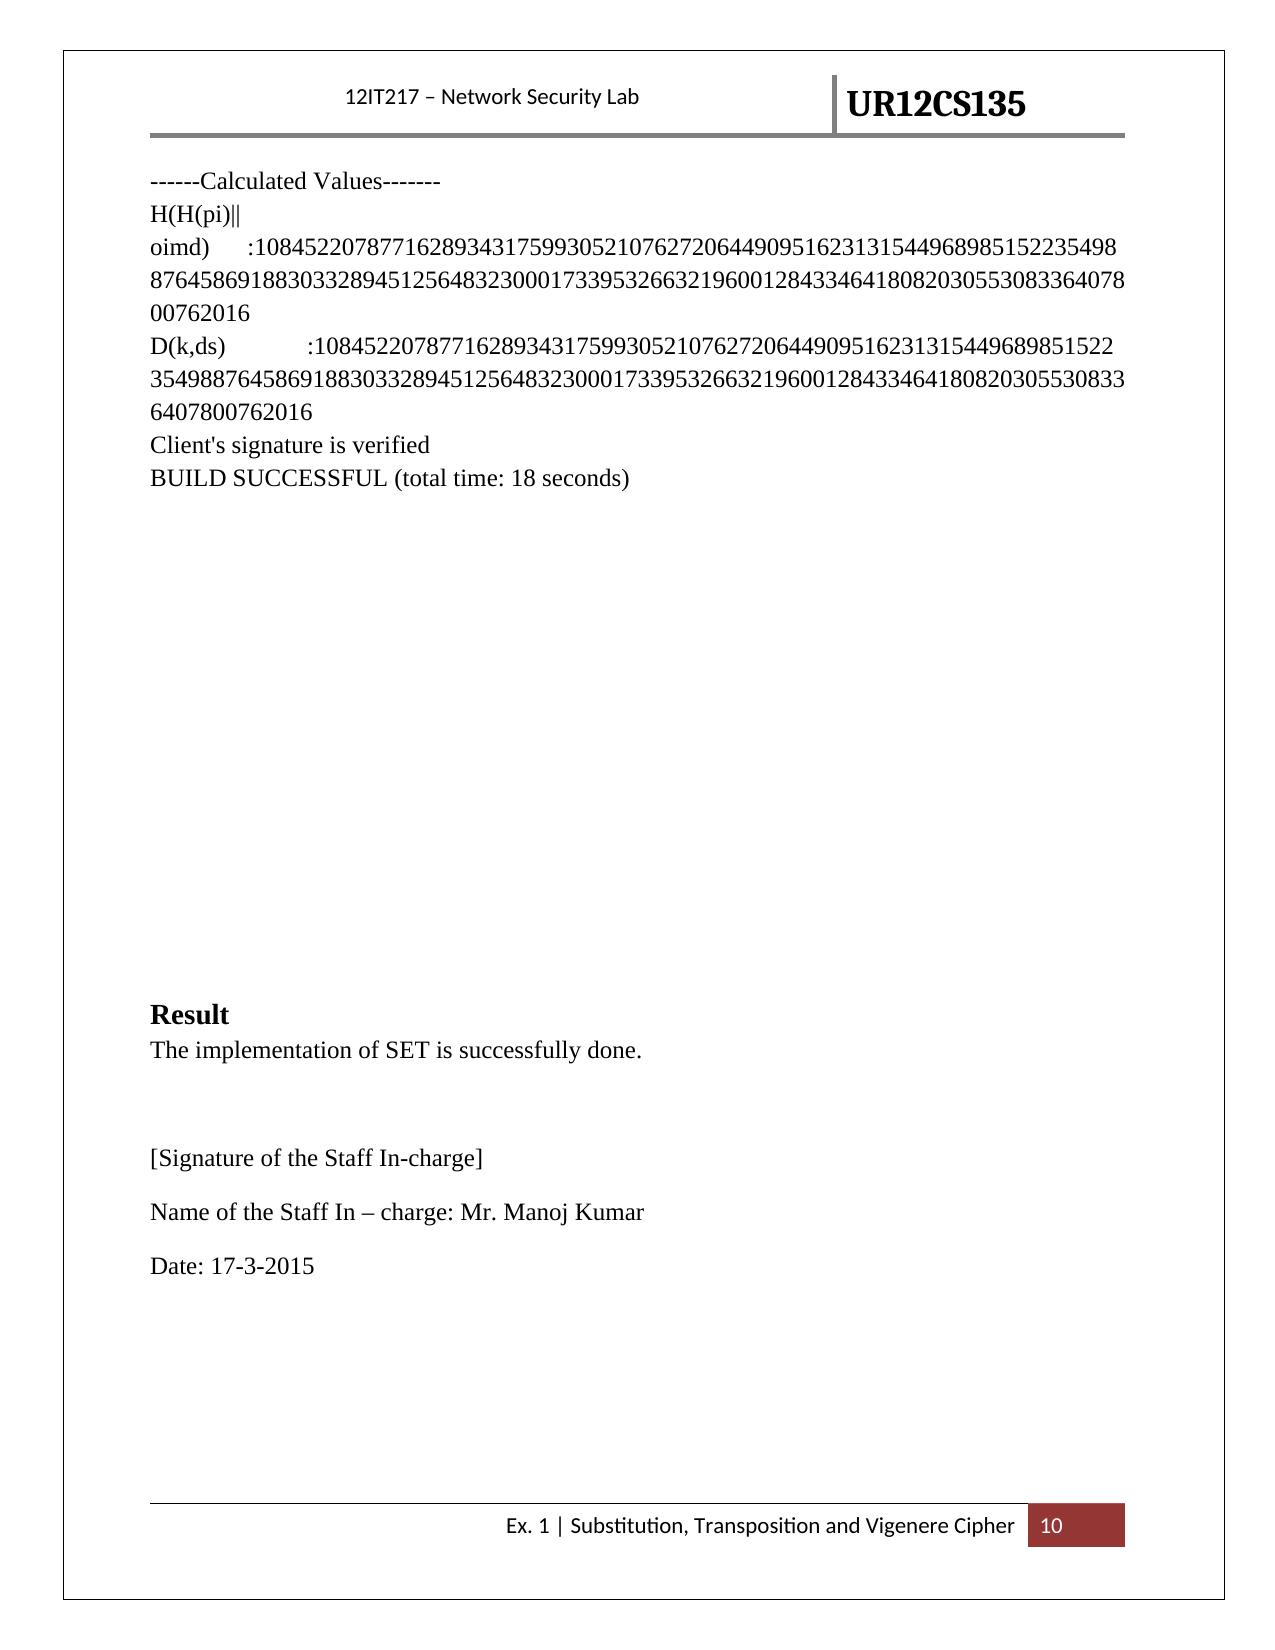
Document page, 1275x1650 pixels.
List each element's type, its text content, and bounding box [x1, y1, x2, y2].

text Result [150, 997, 1125, 1031]
text H(H(pi)||oimd) :10845220787716289343175993052107627206449095162313154496898515223549887645869188303328945125648323000173395326632196001284334641808203055308336407800762016 [150, 199, 1125, 327]
text ------Calculated Values------- [150, 166, 1125, 194]
text The implementation of SET is successfully done. [150, 1036, 1125, 1064]
text BUILD SUCCESSFUL (total time: 18 seconds) [150, 463, 1125, 492]
text D(k,ds) :10845220787716289343175993052107627206449095162313154496898515223549887645869188303328945125648323000173395326632196001284334641808203055308336407800762016 [150, 331, 1125, 426]
text Client's signature is verified [150, 430, 1125, 459]
text Date: 17-3-2015 [150, 1251, 1125, 1280]
text Name of the Staff In – charge: Mr. Manoj Kumar [150, 1197, 1125, 1226]
text [Signature of the Staff In-charge] [150, 1143, 1125, 1172]
